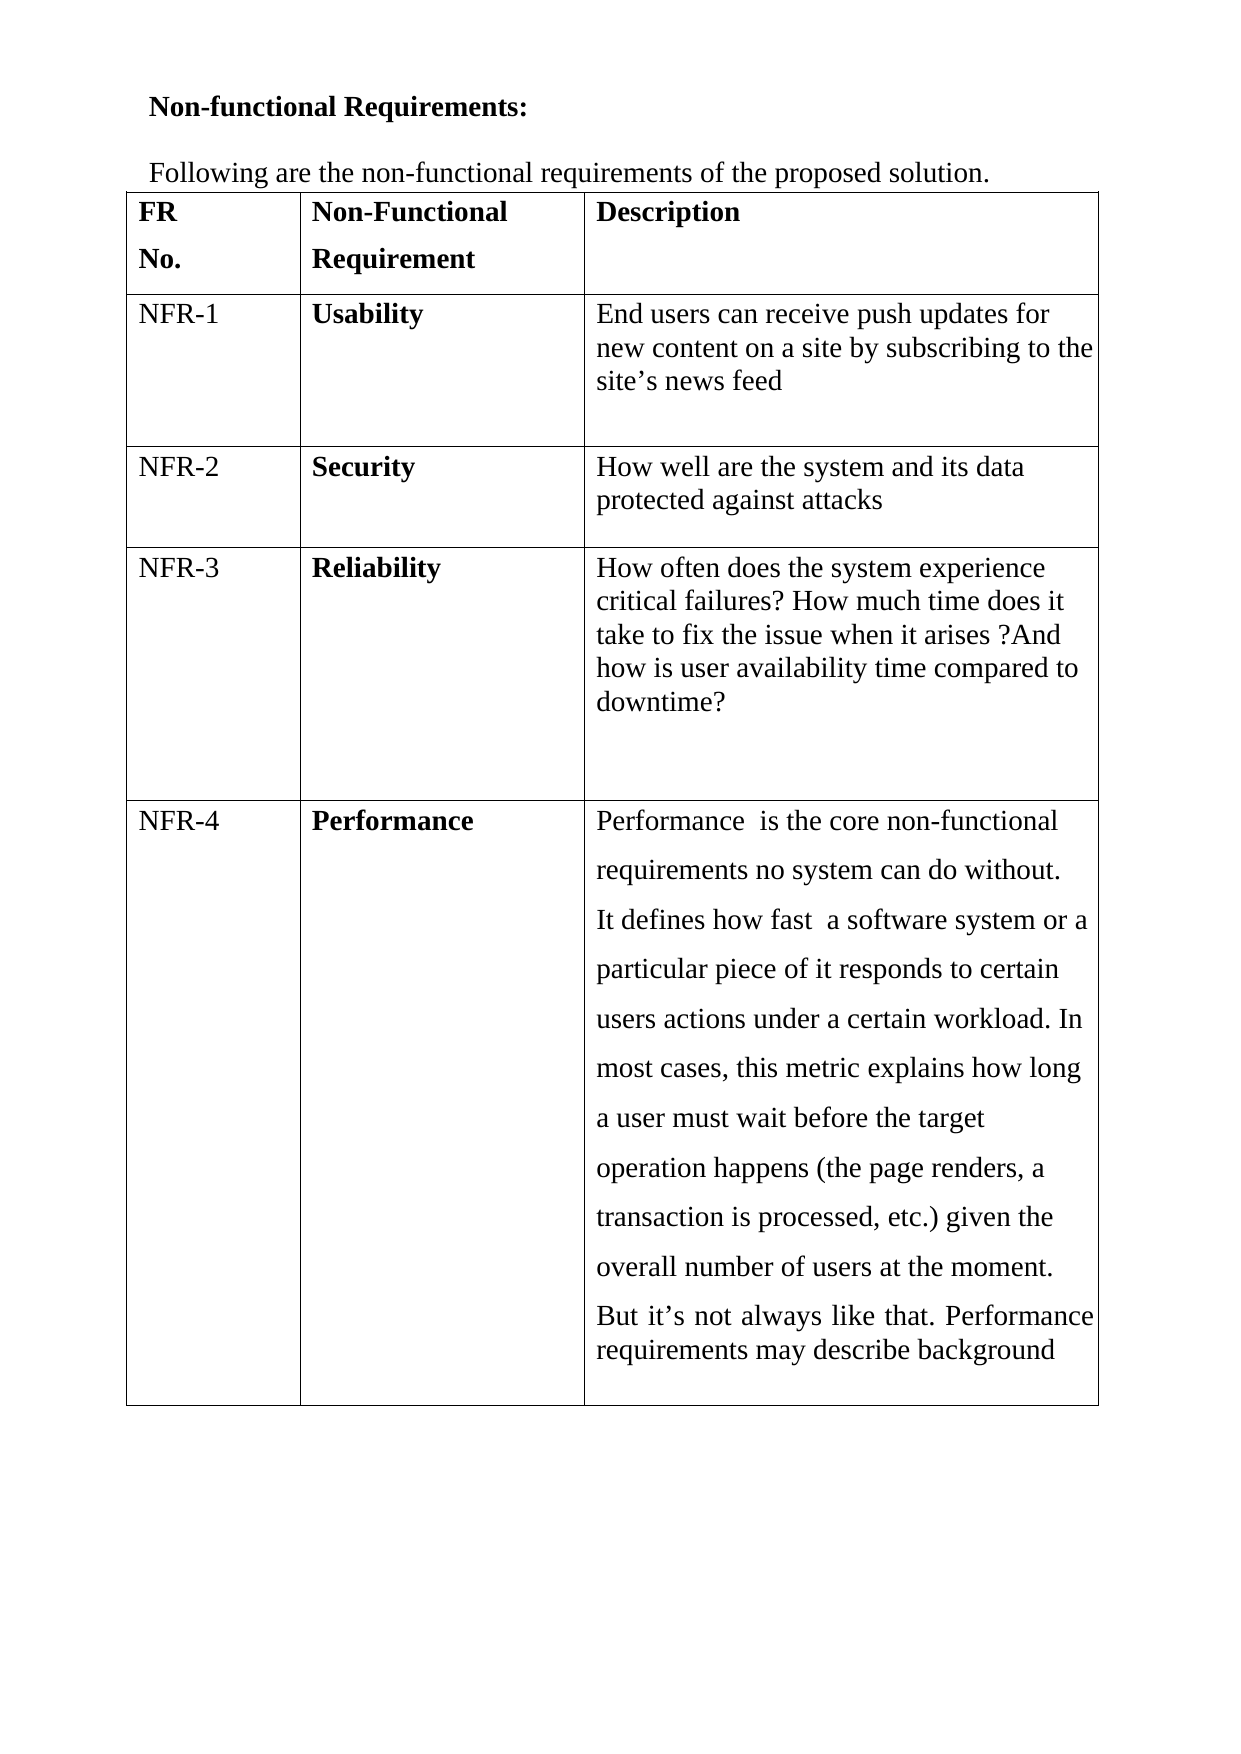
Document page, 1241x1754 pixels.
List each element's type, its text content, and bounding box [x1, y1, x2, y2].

table_cell How often does the system experience critical failures? How much time does it take to fix the issue when it arises ?And how is user availability time compared to downtime? [585, 548, 1098, 800]
table_cell Performance [301, 801, 584, 1405]
table_header FR No. [127, 193, 300, 293]
table_cell Usability [301, 295, 584, 446]
text Following are the non-functional requirements of the proposed solution. [148, 155, 991, 189]
table_cell NFR-4 [127, 801, 300, 1405]
table_header Non-Functional Requirement [301, 193, 584, 293]
table_cell End users can receive push updates for new content on a site by subscribing to the site’s news feed [585, 295, 1098, 446]
table_header Description [585, 193, 1098, 293]
table_cell Performance is the core non-functional requirements no system can do without. It defines how fast a software system or a particular piece of it responds to certain users actions under a certain workload. In most cases, this metric explains how long a user must wait before the target operation happens (the page renders, a transaction is processed, etc.) given the overall number of users at the moment. But it’s not always like that. Performance requirements may describe background [585, 801, 1098, 1405]
table_cell Reliability [301, 548, 584, 800]
table_cell NFR-1 [127, 295, 300, 446]
table_cell How well are the system and its data protected against attacks [585, 447, 1098, 547]
table_cell NFR-2 [127, 447, 300, 547]
table_cell Security [301, 447, 584, 547]
text Non-functional Requirements: [148, 89, 991, 122]
table_cell NFR-3 [127, 548, 300, 800]
